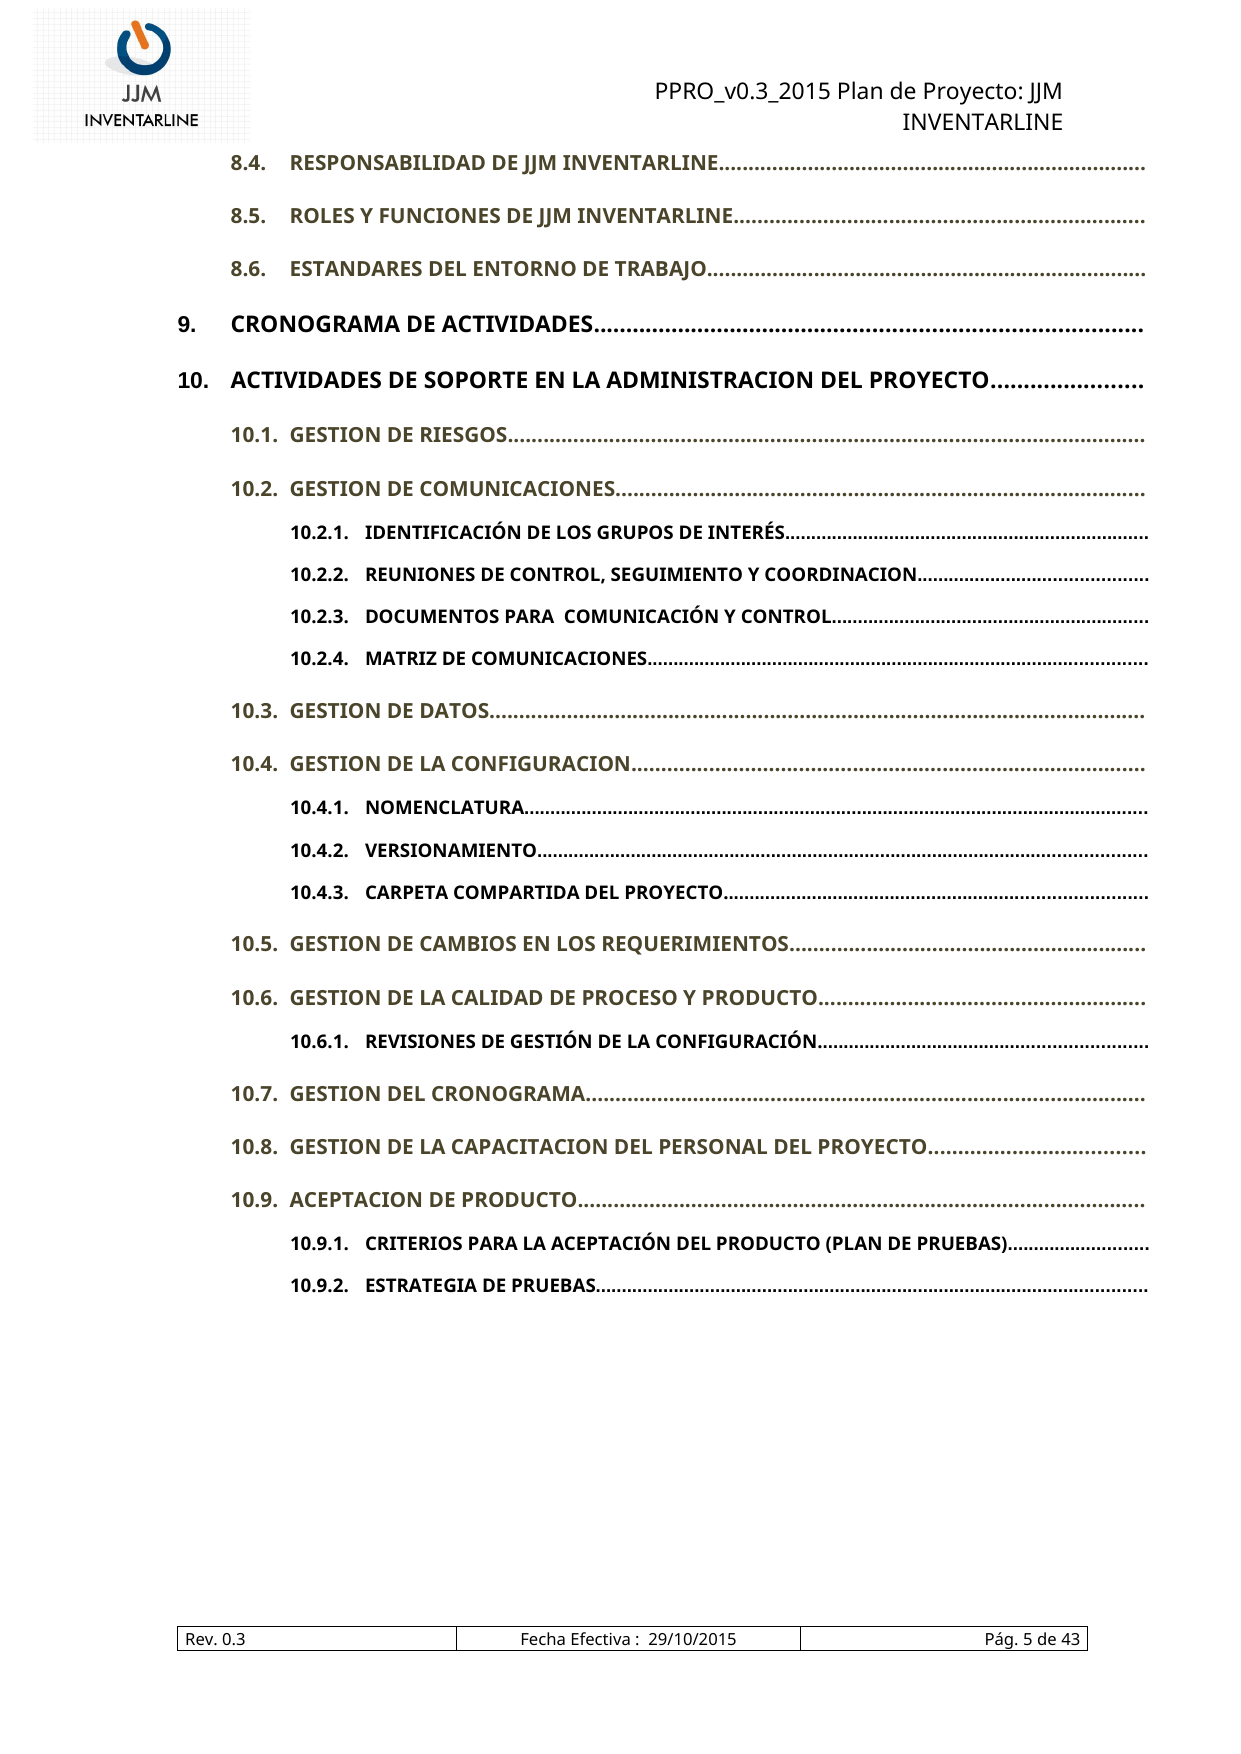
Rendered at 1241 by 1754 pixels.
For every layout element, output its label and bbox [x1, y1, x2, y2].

picture [32, 8, 251, 143]
